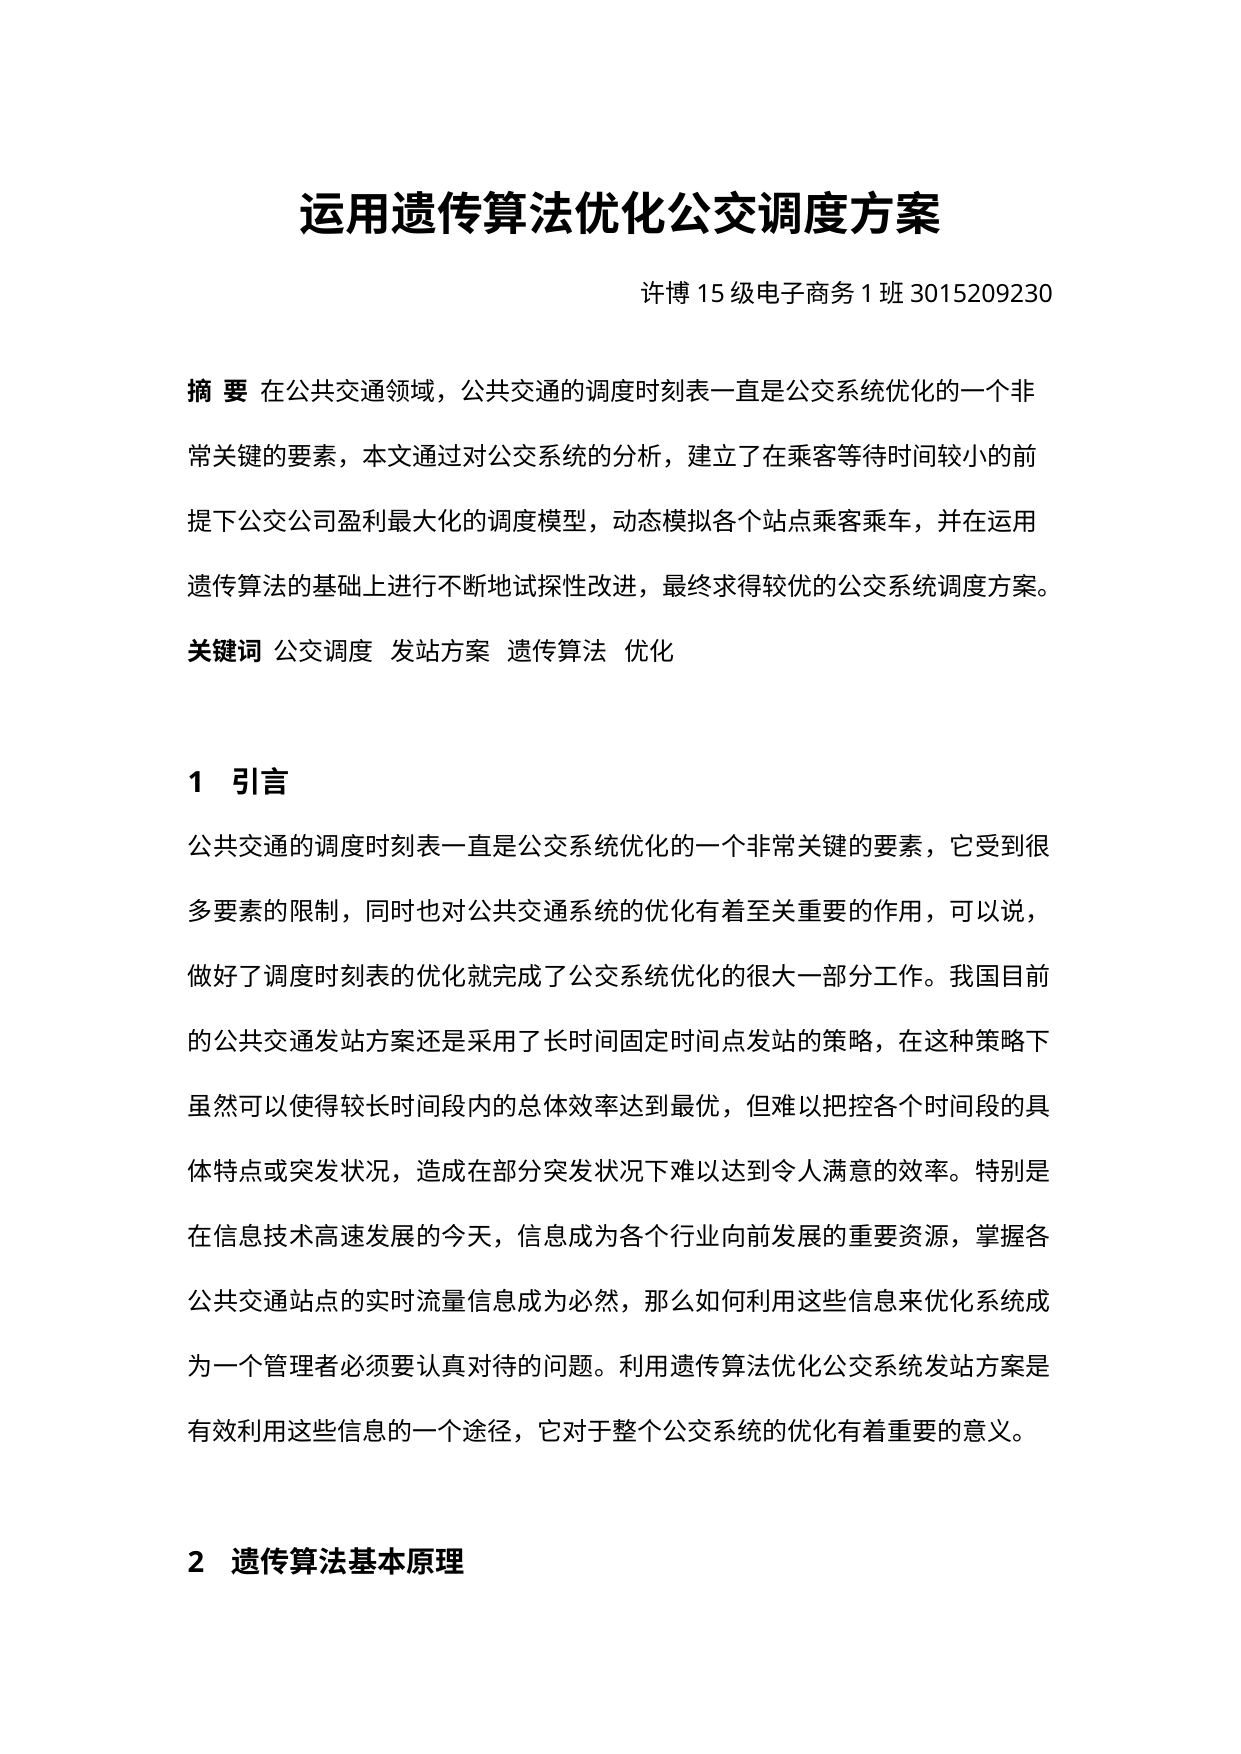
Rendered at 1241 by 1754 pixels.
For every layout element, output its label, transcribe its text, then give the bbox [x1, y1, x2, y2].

text 公共交通的调度时刻表一直是公交系统优化的一个非常关键的要素，它受到很多要素的限制，同时也对公共交通系统的优化有着至关重要的作用，可以说，做好了调度时刻表的优化就完成了公交系统优化的很大一部分工作。我国目前的公共交通发站方案还是采用了长时间固定时间点发站的策略，在这种策略下虽然可以使得较长时间段内的总体效率达到最优，但难以把控各个时间段的具体特点或突发状况，造成在部分突发状况下难以达到令人满意的效率。特别是在信息技术高速发展的今天，信息成为各个行业向前发展的重要资源，掌握各公共交通站点的实时流量信息成为必然，那么如何利用这些信息来优化系统成为一个管理者必须要认真对待的问题。利用遗传算法优化公交系统发站方案是有效利用这些信息的一个途径，它对于整个公交系统的优化有着重要的意义。 [187, 812, 1053, 1462]
text 摘 要 在公共交通领域，公共交通的调度时刻表一直是公交系统优化的一个非常关键的要素，本文通过对公交系统的分析，建立了在乘客等待时间较小的前提下公交公司盈利最大化的调度模型，动态模拟各个站点乘客乘车，并在运用遗传算法的基础上进行不断地试探性改进，最终求得较优的公交系统调度方案。 [187, 357, 1053, 617]
text 运用遗传算法优化公交调度方案 [187, 162, 1053, 259]
text 关键词 公交调度 发站方案 遗传算法 优化 [187, 617, 1053, 682]
list 遗传算法基本原理 [187, 1527, 1053, 1592]
text 许博 15级电子商务1班 3015209230 [187, 259, 1053, 324]
list 引言 [187, 747, 1053, 812]
